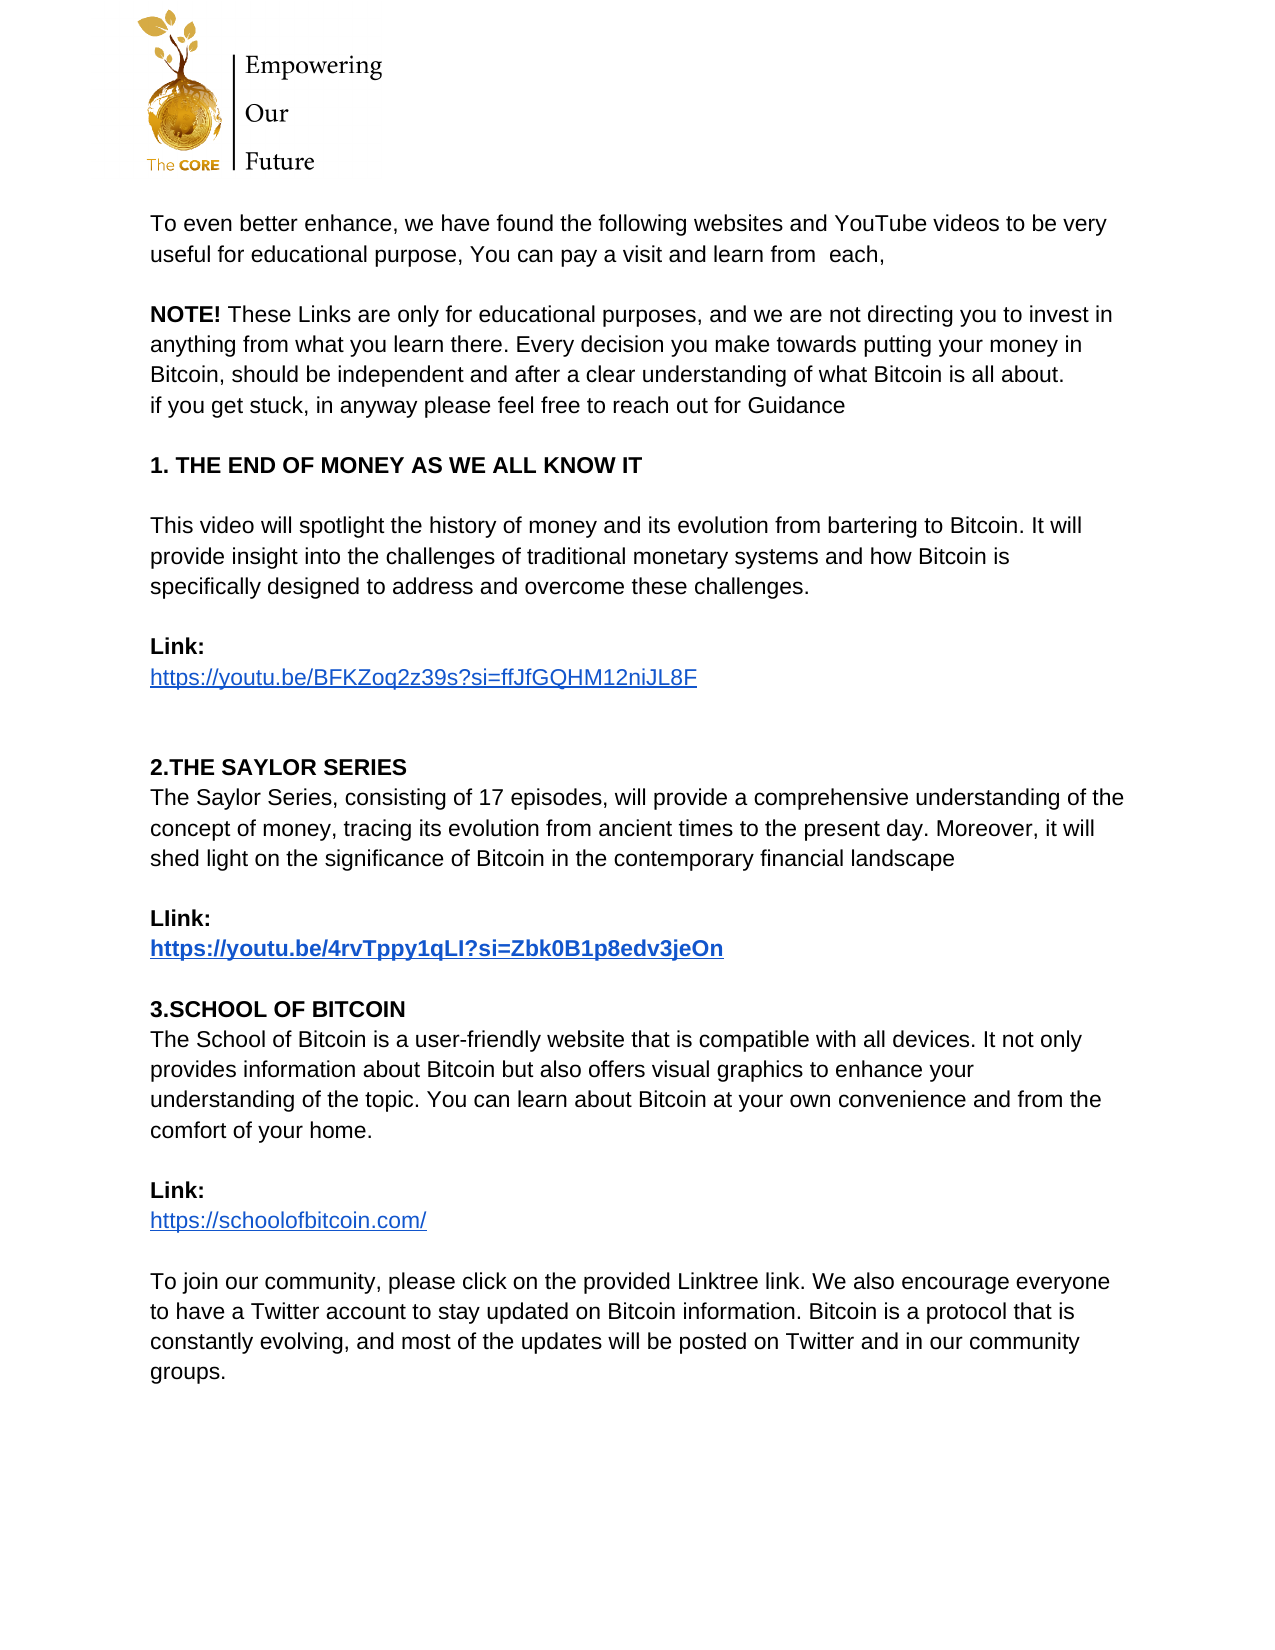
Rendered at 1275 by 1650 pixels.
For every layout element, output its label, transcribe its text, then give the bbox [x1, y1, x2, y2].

text To even better enhance, we have found the following websites and YouTube videos to be very useful for educational purpose, You can pay a visit and learn from each, [150, 180, 1125, 267]
text 2.THE SAYLOR SERIES The Saylor Series, consisting of 17 episodes, will provide a comprehensive understanding of the concept of money, tracing its evolution from ancient times to the present day. Moreover, it will shed light on the significance of Bitcoin in the contemporary financial landscape LIink: https://youtu.be/4rvTppy1qLI?si=Zbk0B1p8edv3jeOn 3.SCHOOL OF BITCOIN The School of Bitcoin is a user-friendly website that is compatible with all devices. It not only provides information about Bitcoin but also offers visual graphics to enhance your understanding of the topic. You can learn about Bitcoin at your own convenience and from the comfort of your home. [150, 694, 1125, 1143]
text https://youtu.be/BFKZoq2z39s?si=ffJfGQHM12niJL8F [150, 663, 1125, 690]
text if you get stuck, in anyway please feel free to reach out for Guidance 1. THE END OF MONEY AS WE ALL KNOW IT This video will spotlight the history of money and its evolution from bartering to Bitcoin. It will provide insight into the challenges of traditional monetary systems and how Bitcoin is specifically designed to address and overcome these challenges. Link: [150, 392, 1125, 660]
text To join our community, please click on the provided Linktree link. We also encourage everyone to have a Twitter account to stay updated on Bitcoin information. Bitcoin is a protocol that is constantly evolving, and most of the updates will be posted on Twitter and in our community groups. [150, 1237, 1125, 1445]
text NOTE! These Links are only for educational purposes, and we are not directing you to invest in anything from what you learn there. Every decision you make towards putting your money in Bitcoin, should be independent and after a clear understanding of what Bitcoin is all about. [150, 301, 1125, 388]
text Link: [150, 1177, 1125, 1203]
text https://schoolofbitcoin.com/ [150, 1207, 1125, 1234]
picture [90, 1, 382, 179]
